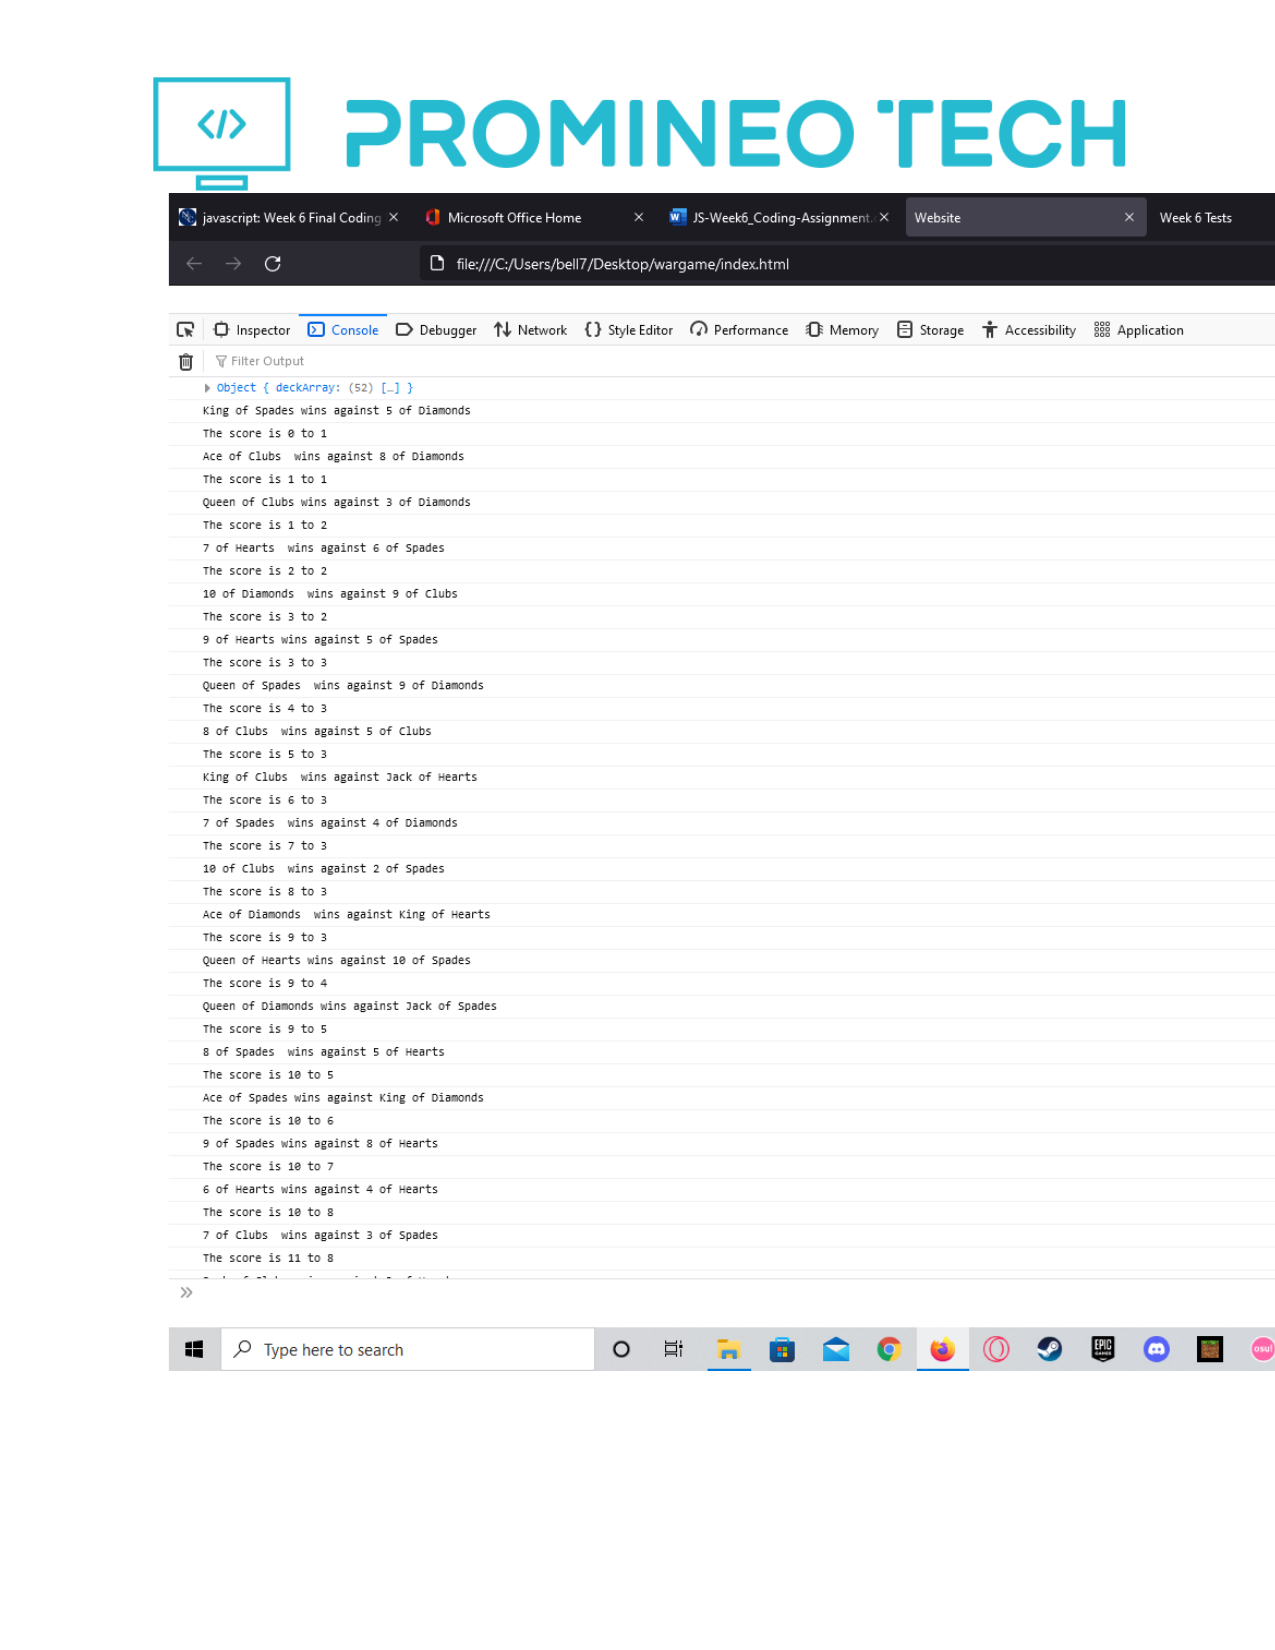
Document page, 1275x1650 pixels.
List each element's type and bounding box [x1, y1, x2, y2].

picture [150, 75, 1125, 194]
